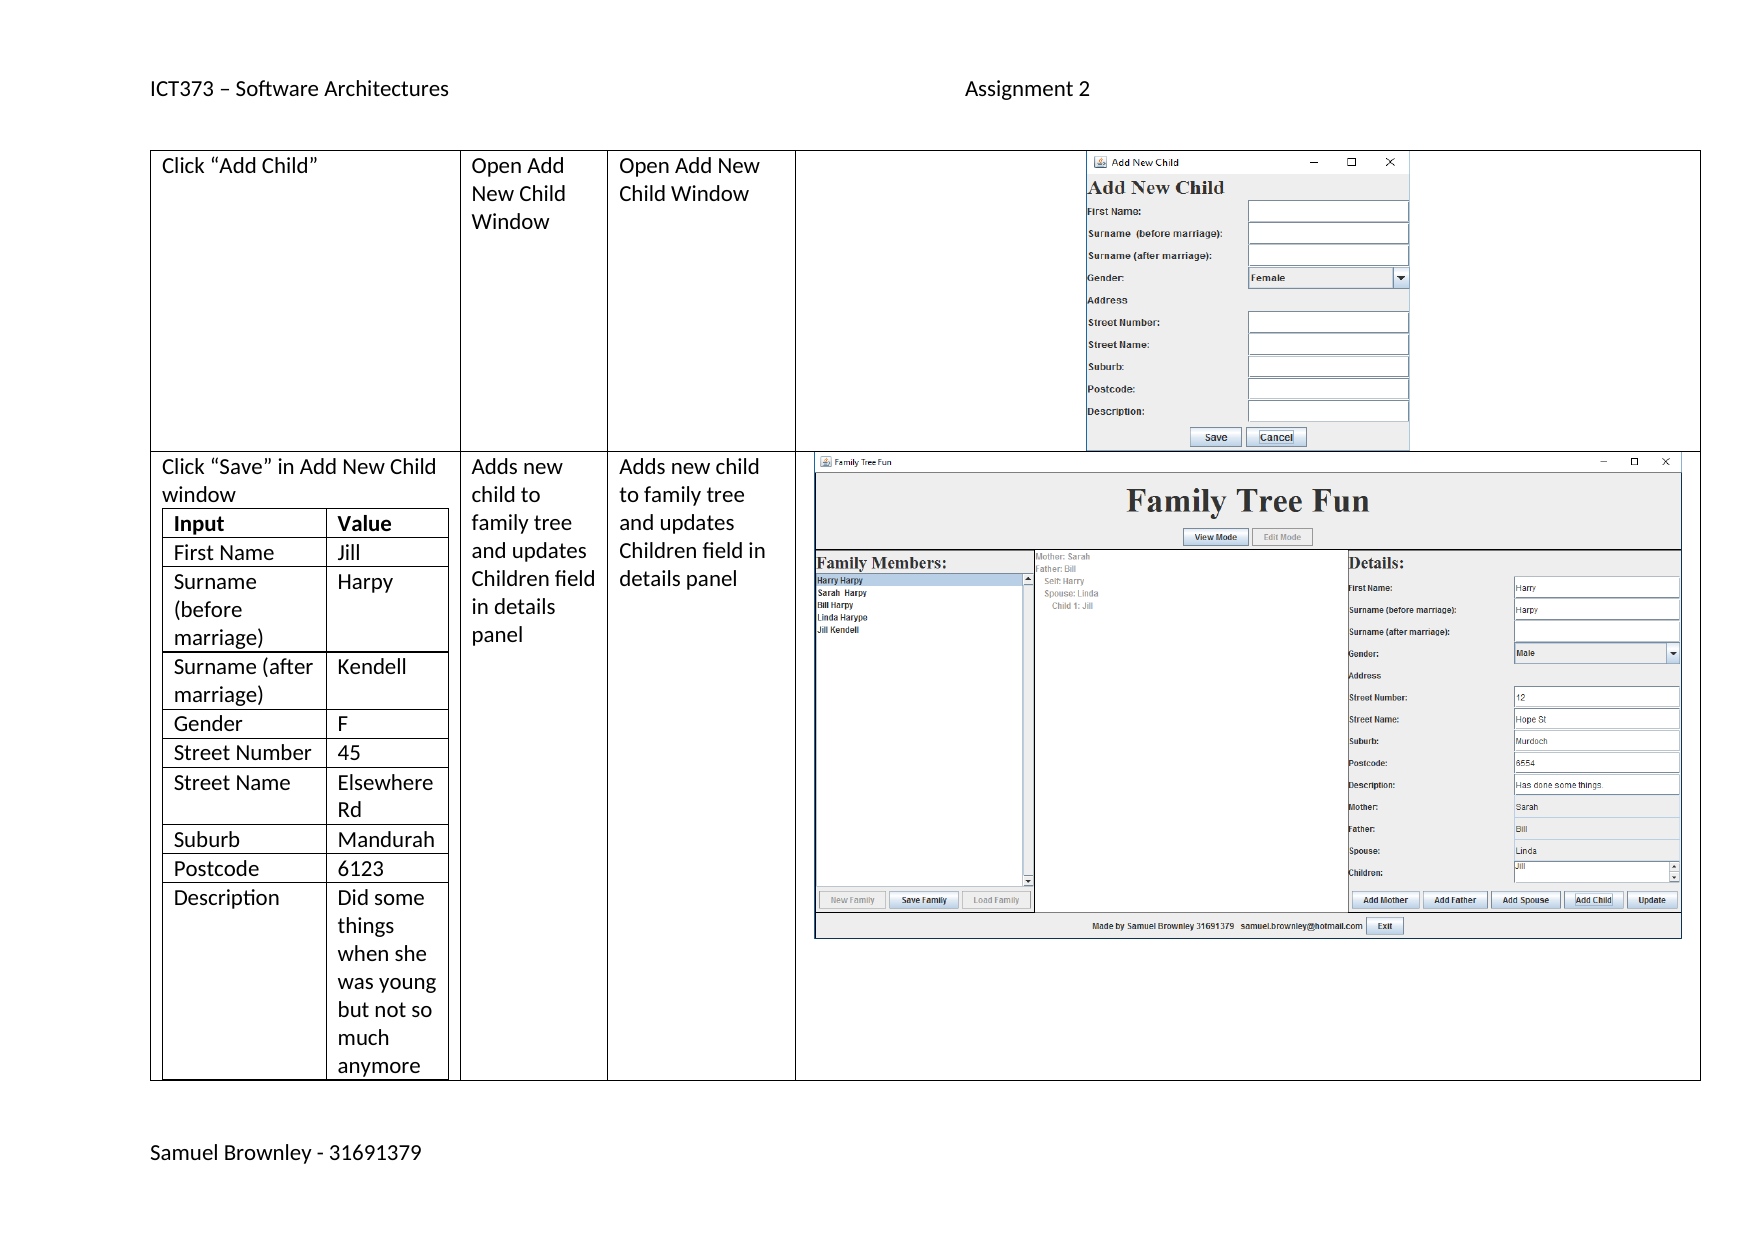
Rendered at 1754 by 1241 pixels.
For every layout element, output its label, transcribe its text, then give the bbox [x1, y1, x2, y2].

table_cell [796, 151, 1086, 451]
picture [1086, 151, 1410, 451]
table_cell [796, 452, 1700, 1080]
table_cell Adds new child to family tree and updates Children field in details panel [608, 452, 795, 1080]
picture [814, 452, 1682, 939]
table_cell Open Add New Child Window [461, 151, 607, 451]
table_cell Open Add New Child Window [608, 151, 795, 451]
table_cell Click “Add Child” [151, 151, 460, 451]
table_cell Adds new child to family tree and updates Children field in details panel [461, 452, 607, 1080]
table_cell Click “Save” in Add New Child window [151, 452, 460, 1080]
table_cell [1410, 151, 1700, 451]
